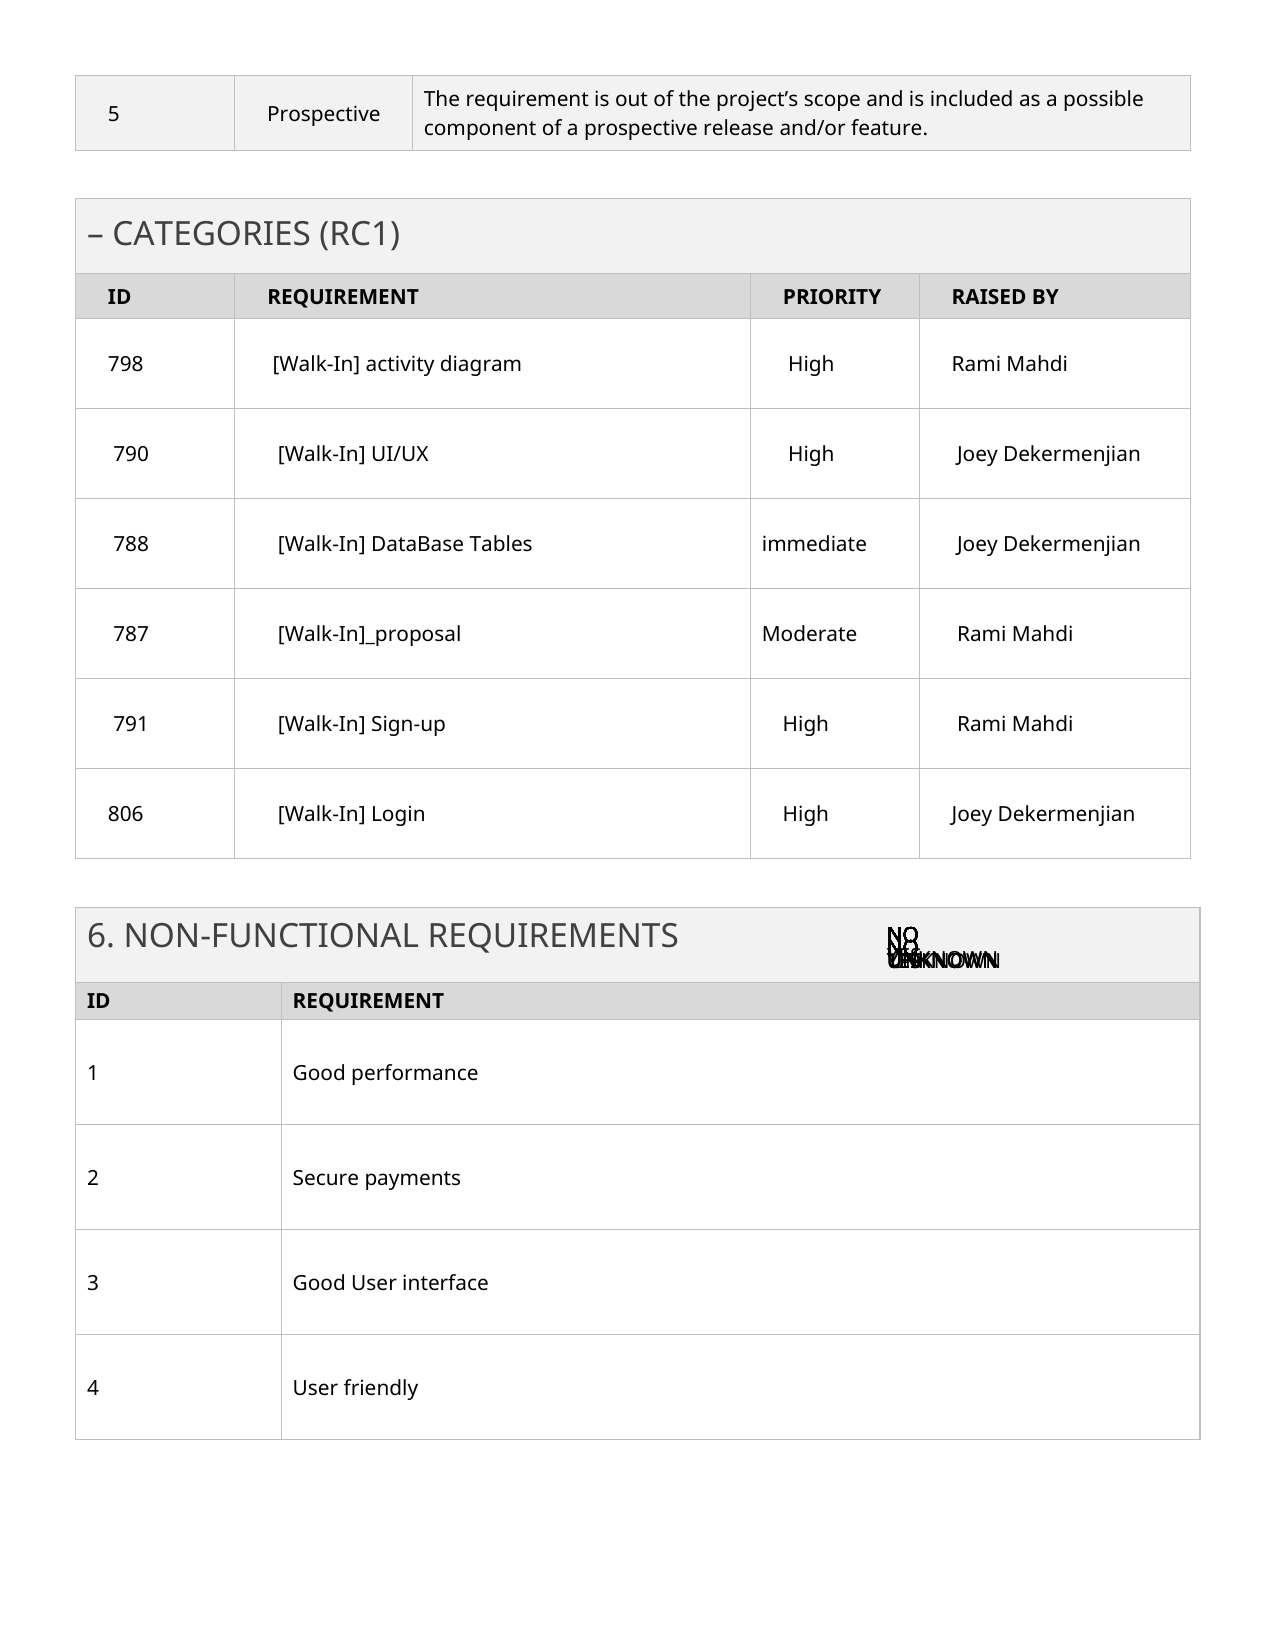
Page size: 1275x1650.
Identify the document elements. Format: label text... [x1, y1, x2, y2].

table_cell [Walk-In] Sign-up [235, 679, 750, 768]
table_cell High [751, 679, 919, 768]
table_cell REQUIREMENT [235, 274, 750, 318]
table_cell High [751, 409, 919, 498]
table_cell [Walk-In] DataBase Tables [235, 499, 750, 588]
table_cell 2 [76, 1125, 281, 1229]
table_cell The requirement is out of the project’s scope and is included as a possible component of a prospective release and/or feature. [413, 76, 1190, 150]
table_cell 798 [76, 319, 234, 408]
table_cell Joey Dekermenjian [920, 409, 1190, 498]
table_cell Rami Mahdi [920, 589, 1190, 678]
table_cell Good User interface [282, 1230, 1199, 1334]
table_cell User friendly [282, 1335, 1199, 1439]
table_cell immediate [751, 499, 919, 588]
table_cell [Walk-In] Login [235, 769, 750, 858]
table_cell Moderate [751, 589, 919, 678]
table_cell [Walk-In] activity diagram [235, 319, 750, 408]
table_cell Secure payments [282, 1125, 1199, 1229]
table_cell 790 [76, 409, 234, 498]
table_cell Rami Mahdi [920, 319, 1190, 408]
table_cell High [751, 319, 919, 408]
table_cell 4 [76, 1335, 281, 1439]
table_cell ID [76, 983, 281, 1019]
table_cell 788 [76, 499, 234, 588]
table_cell 806 [76, 769, 234, 858]
table_cell [Walk-In]_proposal [235, 589, 750, 678]
table_header – CATEGORIES (RC1) [76, 199, 1190, 273]
table_header 6. NON-FUNCTIONAL REQUIREMENTS [76, 908, 1199, 982]
table_cell PRIORITY [751, 274, 919, 318]
table_cell Prospective [235, 76, 412, 150]
table_cell REQUIREMENT [282, 983, 1199, 1019]
table_cell 1 [76, 1020, 281, 1124]
table_cell 787 [76, 589, 234, 678]
table_cell High [751, 769, 919, 858]
table_cell RAISED BY [920, 274, 1190, 318]
table_cell 5 [76, 76, 234, 150]
table_cell 3 [76, 1230, 281, 1334]
table_cell Joey Dekermenjian [920, 769, 1190, 858]
table_cell ID [76, 274, 234, 318]
table_cell 791 [76, 679, 234, 768]
table_cell Joey Dekermenjian [920, 499, 1190, 588]
table_cell Good performance [282, 1020, 1199, 1124]
table_cell Rami Mahdi [920, 679, 1190, 768]
table_cell [Walk-In] UI/UX [235, 409, 750, 498]
